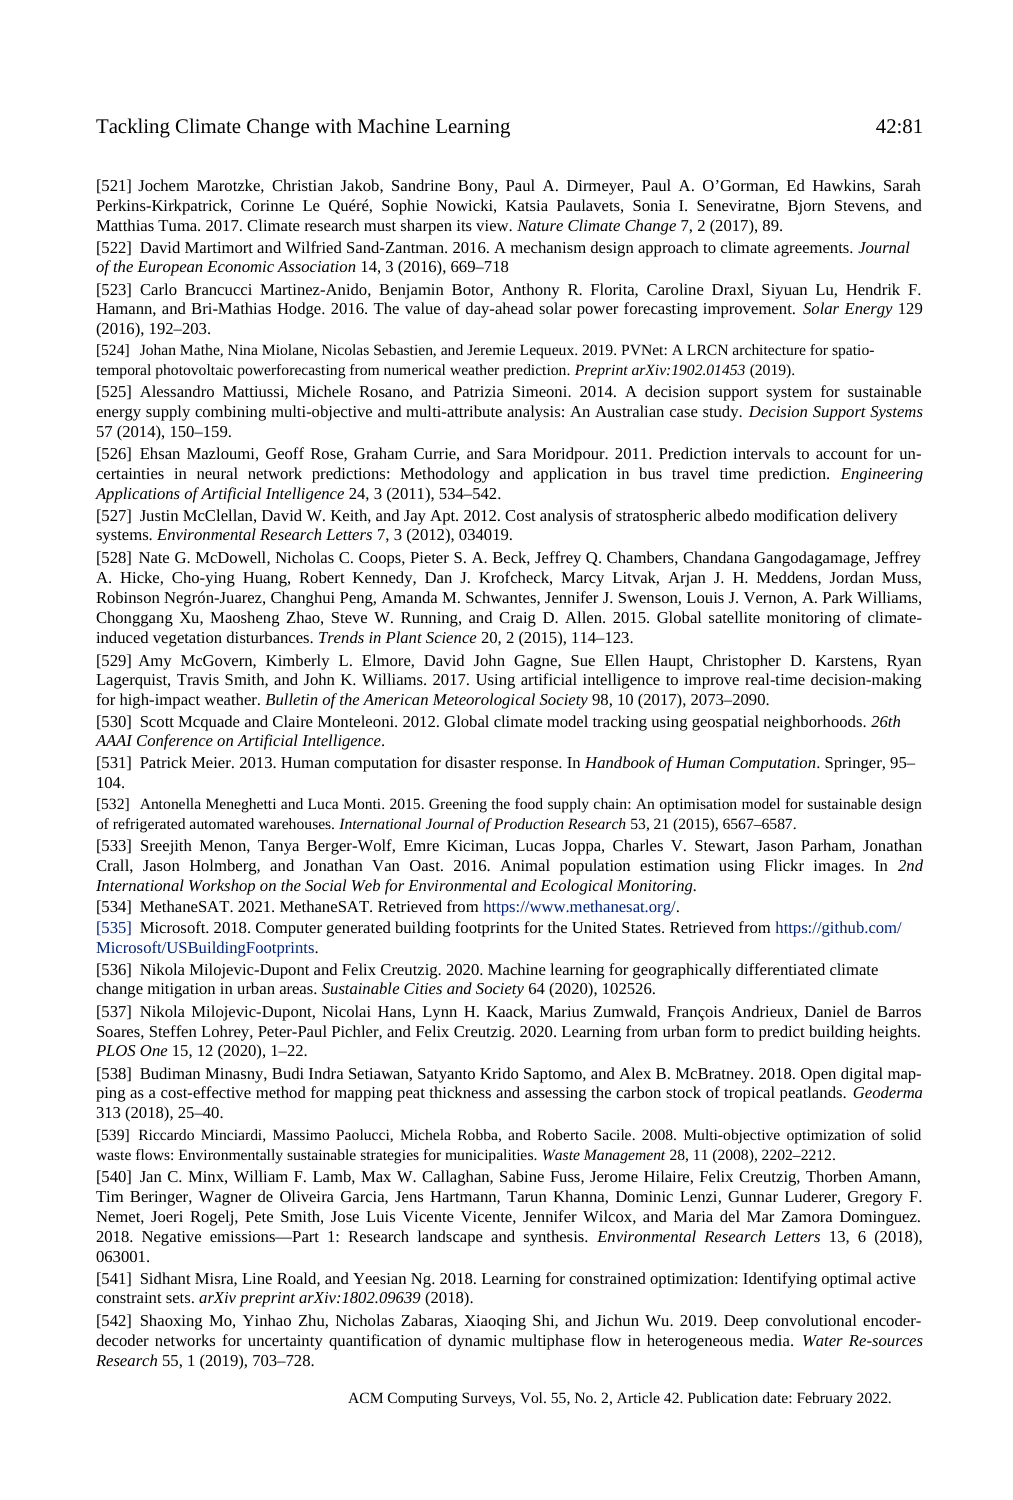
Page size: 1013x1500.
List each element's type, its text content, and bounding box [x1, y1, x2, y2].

list David Martimort and Wilfried Sand-Zantman. 2016. A mechanism design approach to climate agreements. Journal of the European Economic Association 14, 3 (2016), 669–718 [96, 238, 923, 276]
list Shaoxing Mo, Yinhao Zhu, Nicholas Zabaras, Xiaoqing Shi, and Jichun Wu. 2019. Deep convolutional encoder-decoder networks for uncertainty quantification of dynamic multiphase flow in heterogeneous media. Water Re-sources Research 55, 1 (2019), 703–728. [96, 1311, 923, 1369]
text ACM Computing Surveys, Vol. 55, No. 2, Article 42. Publication date: February 2022. [348, 1389, 923, 1407]
list Antonella Meneghetti and Luca Monti. 2015. Greening the food supply chain: An optimisation model for sustainable design of refrigerated automated warehouses. International Journal of Production Research 53, 21 (2015), 6567–6587. [96, 795, 923, 833]
list Carlo Brancucci Martinez-Anido, Benjamin Botor, Anthony R. Florita, Caroline Draxl, Siyuan Lu, Hendrik F. Hamann, and Bri-Mathias Hodge. 2016. The value of day-ahead solar power forecasting improvement. Solar Energy 129 (2016), 192–203. [96, 279, 923, 338]
list MethaneSAT. 2021. MethaneSAT. Retrieved from https://www.methanesat.org/. [96, 896, 923, 916]
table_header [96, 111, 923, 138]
list Nikola Milojevic-Dupont, Nicolai Hans, Lynn H. Kaack, Marius Zumwald, François Andrieux, Daniel de Barros Soares, Steffen Lohrey, Peter-Paul Pichler, and Felix Creutzig. 2020. Learning from urban form to predict building heights. PLOS One 15, 12 (2020), 1–22. [96, 1002, 923, 1060]
list Sidhant Misra, Line Roald, and Yeesian Ng. 2018. Learning for constrained optimization: Identifying optimal active constraint sets. arXiv preprint arXiv:1802.09639 (2018). [96, 1269, 923, 1307]
list Budiman Minasny, Budi Indra Setiawan, Satyanto Krido Saptomo, and Alex B. McBratney. 2018. Open digital map-ping as a cost-effective method for mapping peat thickness and assessing the carbon stock of tropical peatlands. Geoderma 313 (2018), 25–40. [96, 1064, 923, 1122]
list Riccardo Minciardi, Massimo Paolucci, Michela Robba, and Roberto Sacile. 2008. Multi-objective optimization of solid waste flows: Environmentally sustainable strategies for municipalities. Waste Management 28, 11 (2008), 2202–2212. [96, 1126, 923, 1163]
list Jan C. Minx, William F. Lamb, Max W. Callaghan, Sabine Fuss, Jerome Hilaire, Felix Creutzig, Thorben Amann, Tim Beringer, Wagner de Oliveira Garcia, Jens Hartmann, Tarun Khanna, Dominic Lenzi, Gunnar Luderer, Gregory F. Nemet, Joeri Rogelj, Pete Smith, Jose Luis Vicente Vicente, Jennifer Wilcox, and Maria del Mar Zamora Dominguez. 2018. Negative emissions—Part 1: Research landscape and synthesis. Environmental Research Letters 13, 6 (2018), 063001. [96, 1167, 923, 1266]
list Scott Mcquade and Claire Monteleoni. 2012. Global climate model tracking using geospatial neighborhoods. 26th AAAI Conference on Artificial Intelligence. [96, 712, 923, 750]
list Amy McGovern, Kimberly L. Elmore, David John Gagne, Sue Ellen Haupt, Christopher D. Karstens, Ryan Lagerquist, Travis Smith, and John K. Williams. 2017. Using artificial intelligence to improve real-time decision-making for high-impact weather. Bulletin of the American Meteorological Society 98, 10 (2017), 2073–2090. [96, 650, 923, 709]
list Justin McClellan, David W. Keith, and Jay Apt. 2012. Cost analysis of stratospheric albedo modification delivery systems. Environmental Research Letters 7, 3 (2012), 034019. [96, 506, 923, 544]
list Alessandro Mattiussi, Michele Rosano, and Patrizia Simeoni. 2014. A decision support system for sustainable energy supply combining multi-objective and multi-attribute analysis: An Australian case study. Decision Support Systems 57 (2014), 150–159. [96, 382, 923, 441]
list Nikola Milojevic-Dupont and Felix Creutzig. 2020. Machine learning for geographically differentiated climate change mitigation in urban areas. Sustainable Cities and Society 64 (2020), 102526. [96, 960, 923, 998]
list Sreejith Menon, Tanya Berger-Wolf, Emre Kiciman, Lucas Joppa, Charles V. Stewart, Jason Parham, Jonathan Crall, Jason Holmberg, and Jonathan Van Oast. 2016. Animal population estimation using Flickr images. In 2nd International Workshop on the Social Web for Environmental and Ecological Monitoring. [96, 836, 923, 895]
list Microsoft. 2018. Computer generated building footprints for the United States. Retrieved from https://github.com/ Microsoft/USBuildingFootprints. [96, 919, 923, 957]
list Ehsan Mazloumi, Geoff Rose, Graham Currie, and Sara Moridpour. 2011. Prediction intervals to account for un-certainties in neural network predictions: Methodology and application in bus travel time prediction. Engineering Applications of Artificial Intelligence 24, 3 (2011), 534–542. [96, 444, 923, 503]
list Johan Mathe, Nina Miolane, Nicolas Sebastien, and Jeremie Lequeux. 2019. PVNet: A LRCN architecture for spatio-temporal photovoltaic powerforecasting from numerical weather prediction. Preprint arXiv:1902.01453 (2019). [96, 341, 923, 379]
list Jochem Marotzke, Christian Jakob, Sandrine Bony, Paul A. Dirmeyer, Paul A. O’Gorman, Ed Hawkins, Sarah Perkins-Kirkpatrick, Corinne Le Quéré, Sophie Nowicki, Katsia Paulavets, Sonia I. Seneviratne, Bjorn Stevens, and Matthias Tuma. 2017. Climate research must sharpen its view. Nature Climate Change 7, 2 (2017), 89. [96, 176, 923, 234]
list Nate G. McDowell, Nicholas C. Coops, Pieter S. A. Beck, Jeffrey Q. Chambers, Chandana Gangodagamage, Jeffrey A. Hicke, Cho-ying Huang, Robert Kennedy, Dan J. Krofcheck, Marcy Litvak, Arjan J. H. Meddens, Jordan Muss, Robinson Negrón-Juarez, Changhui Peng, Amanda M. Schwantes, Jennifer J. Swenson, Louis J. Vernon, A. Park Williams, Chonggang Xu, Maosheng Zhao, Steve W. Running, and Craig D. Allen. 2015. Global satellite monitoring of climate-induced vegetation disturbances. Trends in Plant Science 20, 2 (2015), 114–123. [96, 547, 923, 647]
list Patrick Meier. 2013. Human computation for disaster response. In Handbook of Human Computation. Springer, 95–104. [96, 754, 923, 792]
